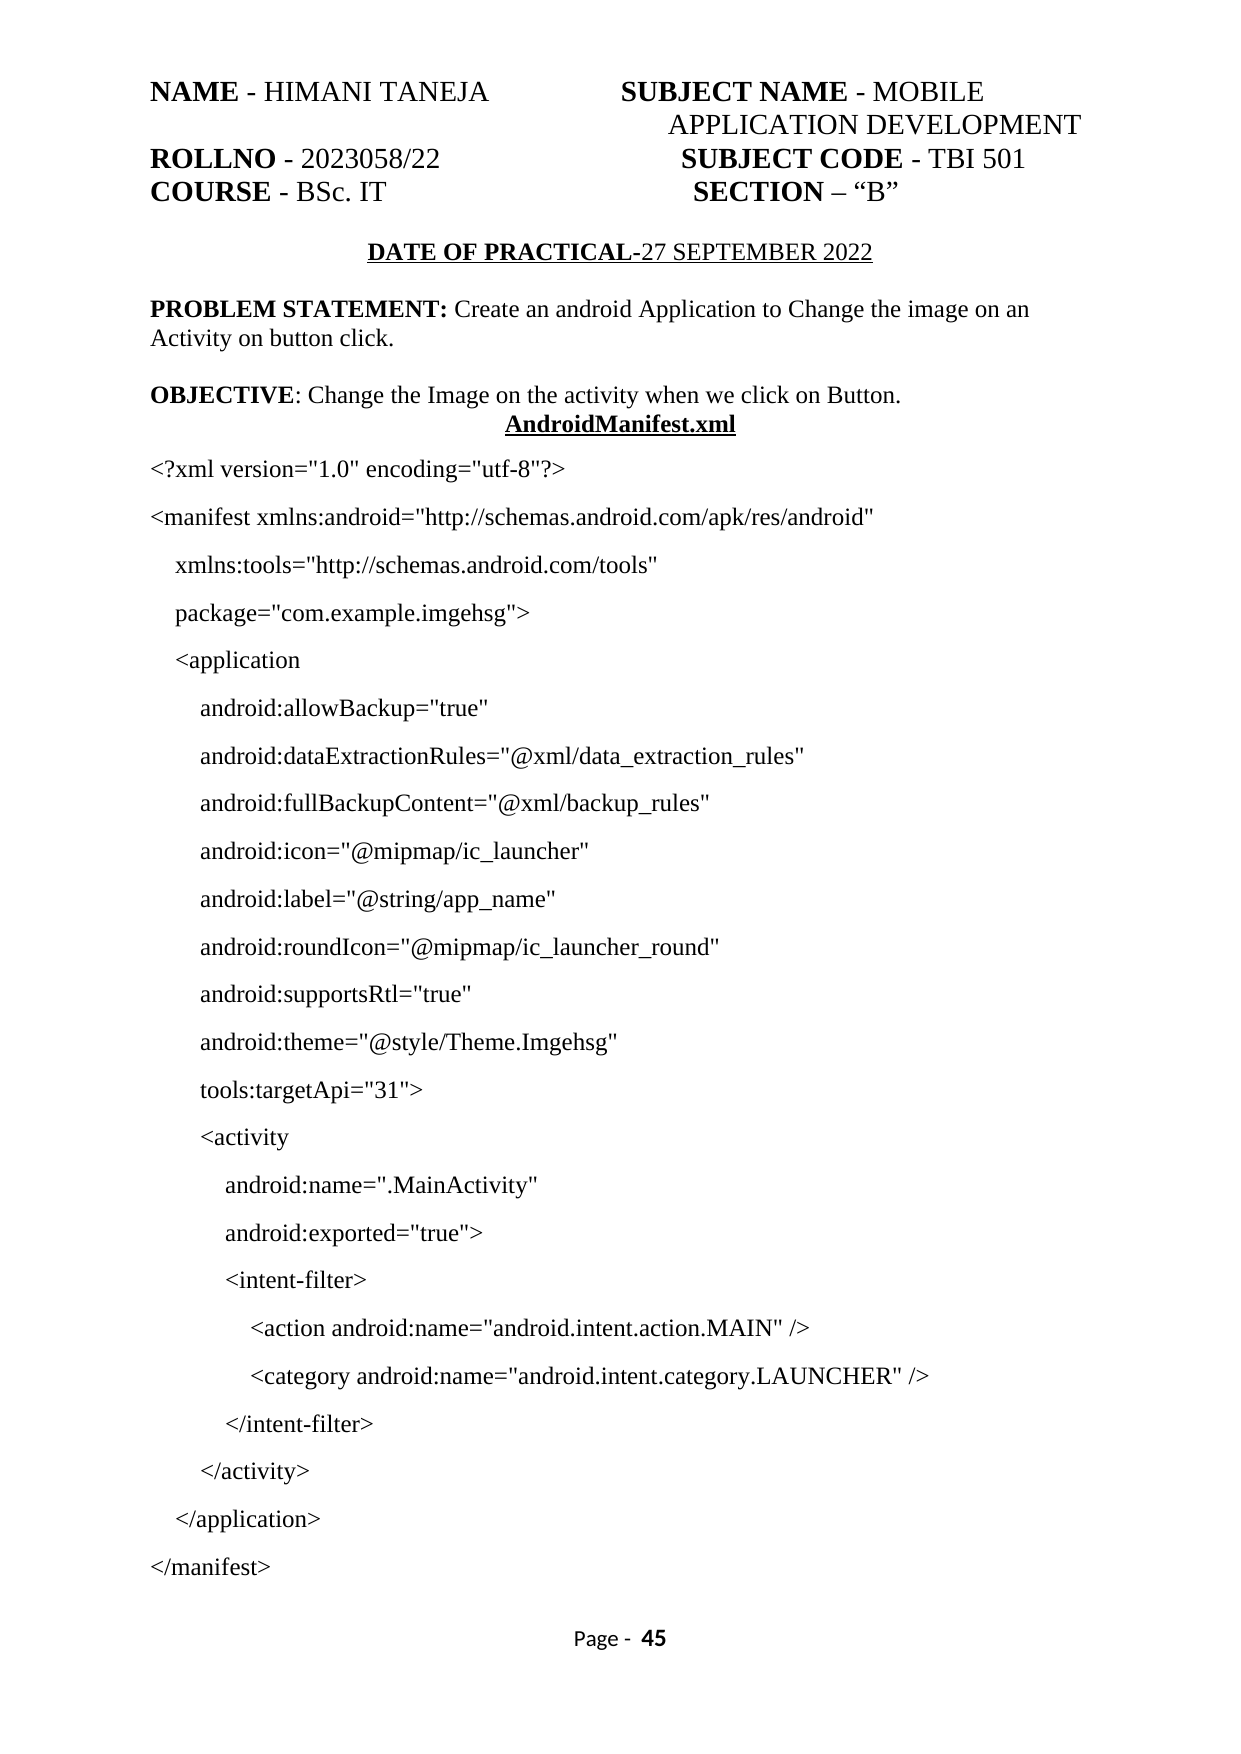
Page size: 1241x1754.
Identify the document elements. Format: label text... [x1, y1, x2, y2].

text DATE OF PRACTICAL-27 SEPTEMBER 2022 [150, 237, 1090, 265]
text android:exported="true"> [150, 1218, 1090, 1247]
text xmlns:tools="http://schemas.android.com/tools" [150, 550, 1090, 579]
text <application [150, 645, 1090, 674]
text <activity [150, 1122, 1090, 1151]
text android:allowBackup="true" [150, 693, 1090, 722]
text <manifest xmlns:android="http://schemas.android.com/apk/res/android" [150, 502, 1090, 531]
text AndroidManifest.xml [150, 409, 1090, 438]
text android:supportsRtl="true" [150, 979, 1090, 1008]
text </application> [150, 1504, 1090, 1533]
text android:theme="@style/Theme.Imgehsg" [150, 1027, 1090, 1056]
text tools:targetApi="31"> [150, 1075, 1090, 1103]
text android:roundIcon="@mipmap/ic_launcher_round" [150, 932, 1090, 960]
text android:fullBackupContent="@xml/backup_rules" [150, 788, 1090, 817]
text <?xml version="1.0" encoding="utf-8"?> [150, 454, 1090, 483]
text <intent-filter> [150, 1266, 1090, 1294]
text android:label="@string/app_name" [150, 884, 1090, 913]
text OBJECTIVE: Change the Image on the activity when we click on Button. [150, 380, 1090, 409]
text android:name=".MainActivity" [150, 1170, 1090, 1199]
text android:icon="@mipmap/ic_launcher" [150, 836, 1090, 865]
text package="com.example.imgehsg"> [150, 598, 1090, 626]
text PROBLEM STATEMENT: Create an android Application to Change the image on an Activity on button click. [150, 294, 1090, 352]
text </activity> [150, 1456, 1090, 1485]
text </manifest> [150, 1552, 1090, 1581]
text </intent-filter> [150, 1409, 1090, 1437]
text <action android:name="android.intent.action.MAIN" /> [150, 1313, 1090, 1342]
text android:dataExtractionRules="@xml/data_extraction_rules" [150, 741, 1090, 769]
text <category android:name="android.intent.category.LAUNCHER" /> [150, 1361, 1090, 1390]
